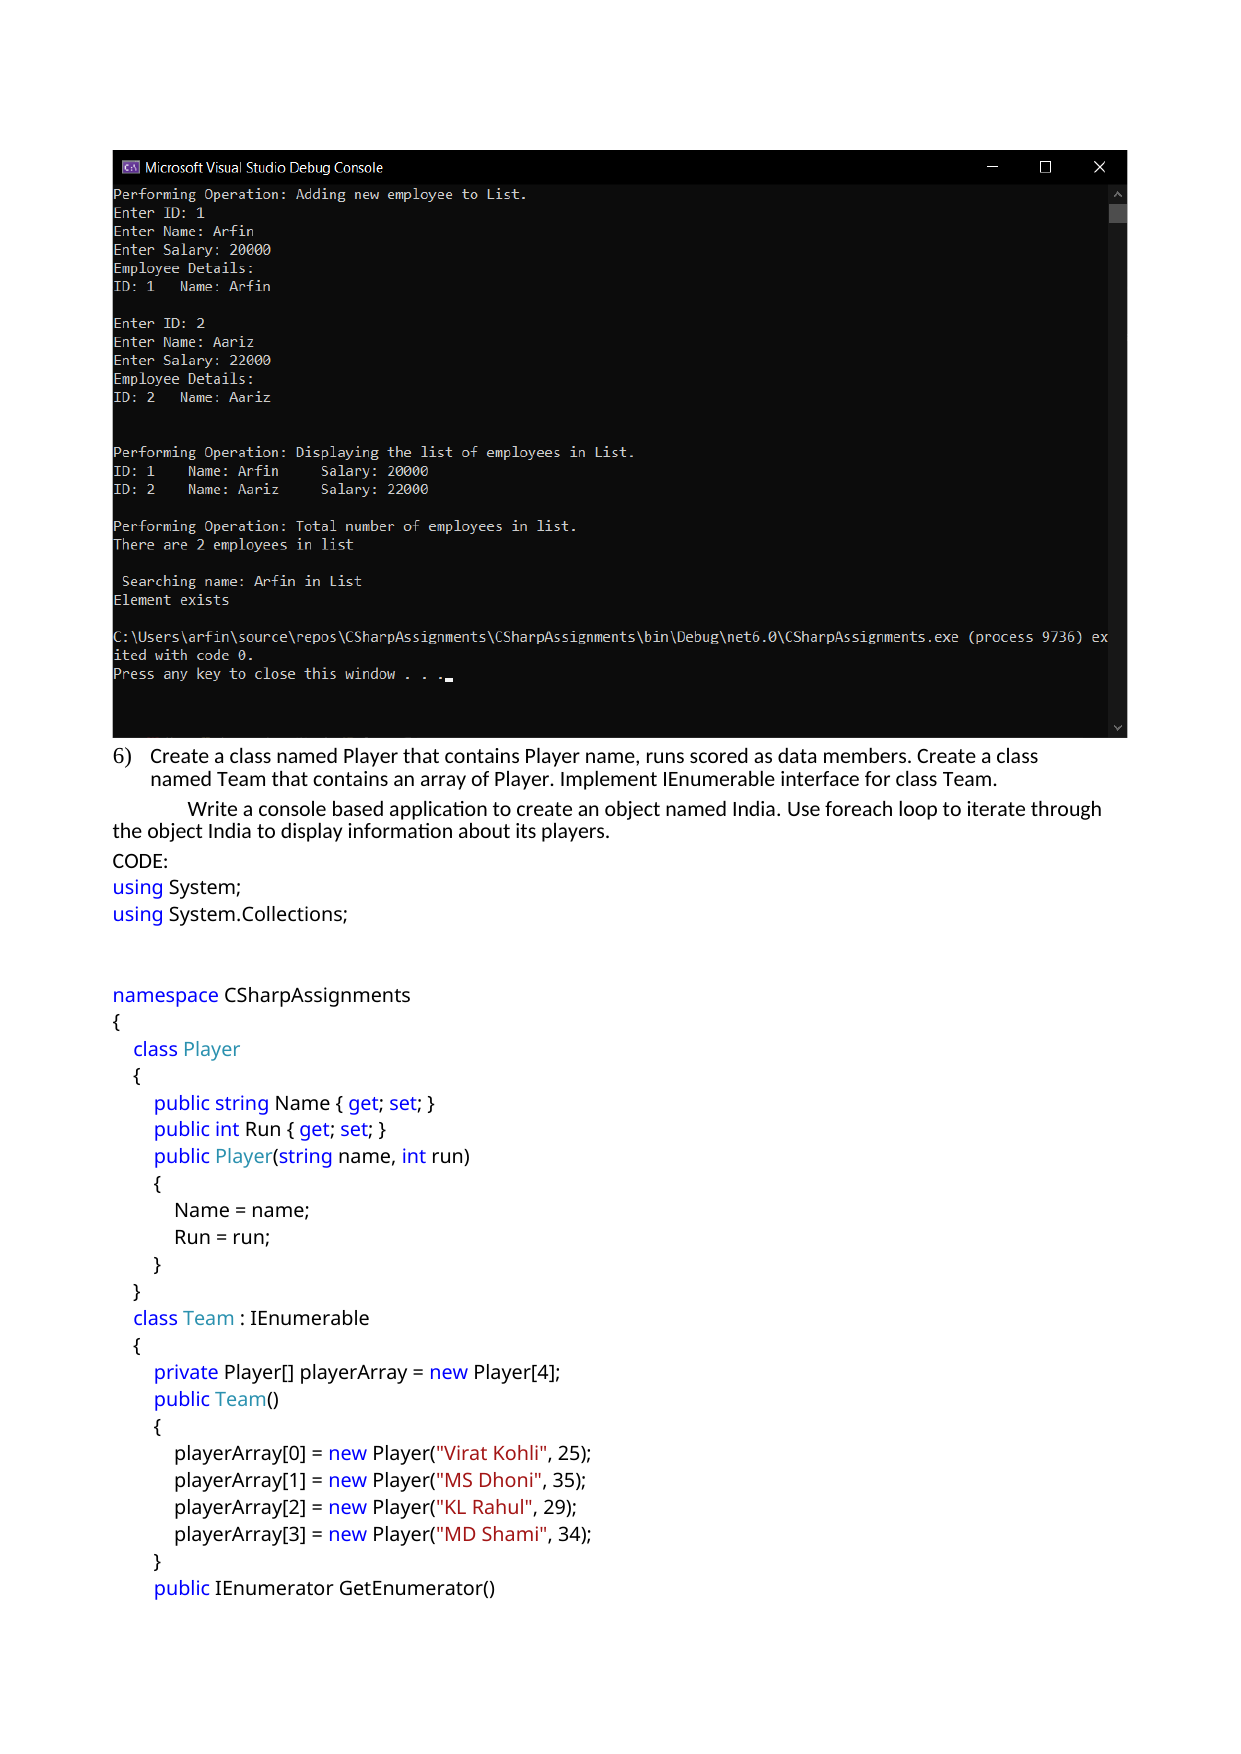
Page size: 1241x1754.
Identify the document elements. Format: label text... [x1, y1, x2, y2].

text class Player [112, 1035, 1128, 1062]
text Write a console based application to create an object named India. Use foreach loop to iterate through the object India to display information about its players. [112, 797, 1103, 844]
text using System.Collections; [112, 900, 1128, 927]
text playerArray[2] = new Player("KL Rahul", 29); [112, 1493, 1128, 1520]
text public IEnumerator GetEnumerator() [112, 1574, 1128, 1601]
text public Player(string name, int run) [112, 1143, 1128, 1170]
text Run = run; [112, 1224, 1128, 1251]
text } [112, 1278, 1128, 1304]
text using System; [112, 873, 1128, 900]
text public int Run { get; set; } [112, 1116, 1128, 1143]
text playerArray[3] = new Player("MD Shami", 34); [112, 1520, 1128, 1547]
text playerArray[0] = new Player("Virat Kohli", 25); [112, 1439, 1128, 1466]
text public Team() [112, 1386, 1128, 1412]
text } [112, 1251, 1128, 1278]
text private Player[] playerArray = new Player[4]; [112, 1358, 1128, 1386]
text Name = name; [112, 1197, 1128, 1224]
text { [112, 1062, 1128, 1089]
text { [112, 1008, 1128, 1035]
text namespace CSharpAssignments [112, 981, 1128, 1008]
text playerArray[1] = new Player("MS Dhoni", 35); [112, 1466, 1128, 1493]
text public string Name { get; set; } [112, 1089, 1128, 1116]
text class Team : IEnumerable [112, 1304, 1128, 1332]
text { [112, 1170, 1128, 1197]
picture [112, 150, 1128, 738]
text { [112, 1412, 1128, 1439]
text } [112, 1547, 1128, 1574]
text CODE: [112, 850, 1103, 873]
text { [112, 1332, 1128, 1358]
list Create a class named Player that contains Player name, runs scored as data members. Create a class named Team that contains an array of Player. Implement IEnumerable interface for class Team. [113, 745, 1097, 792]
